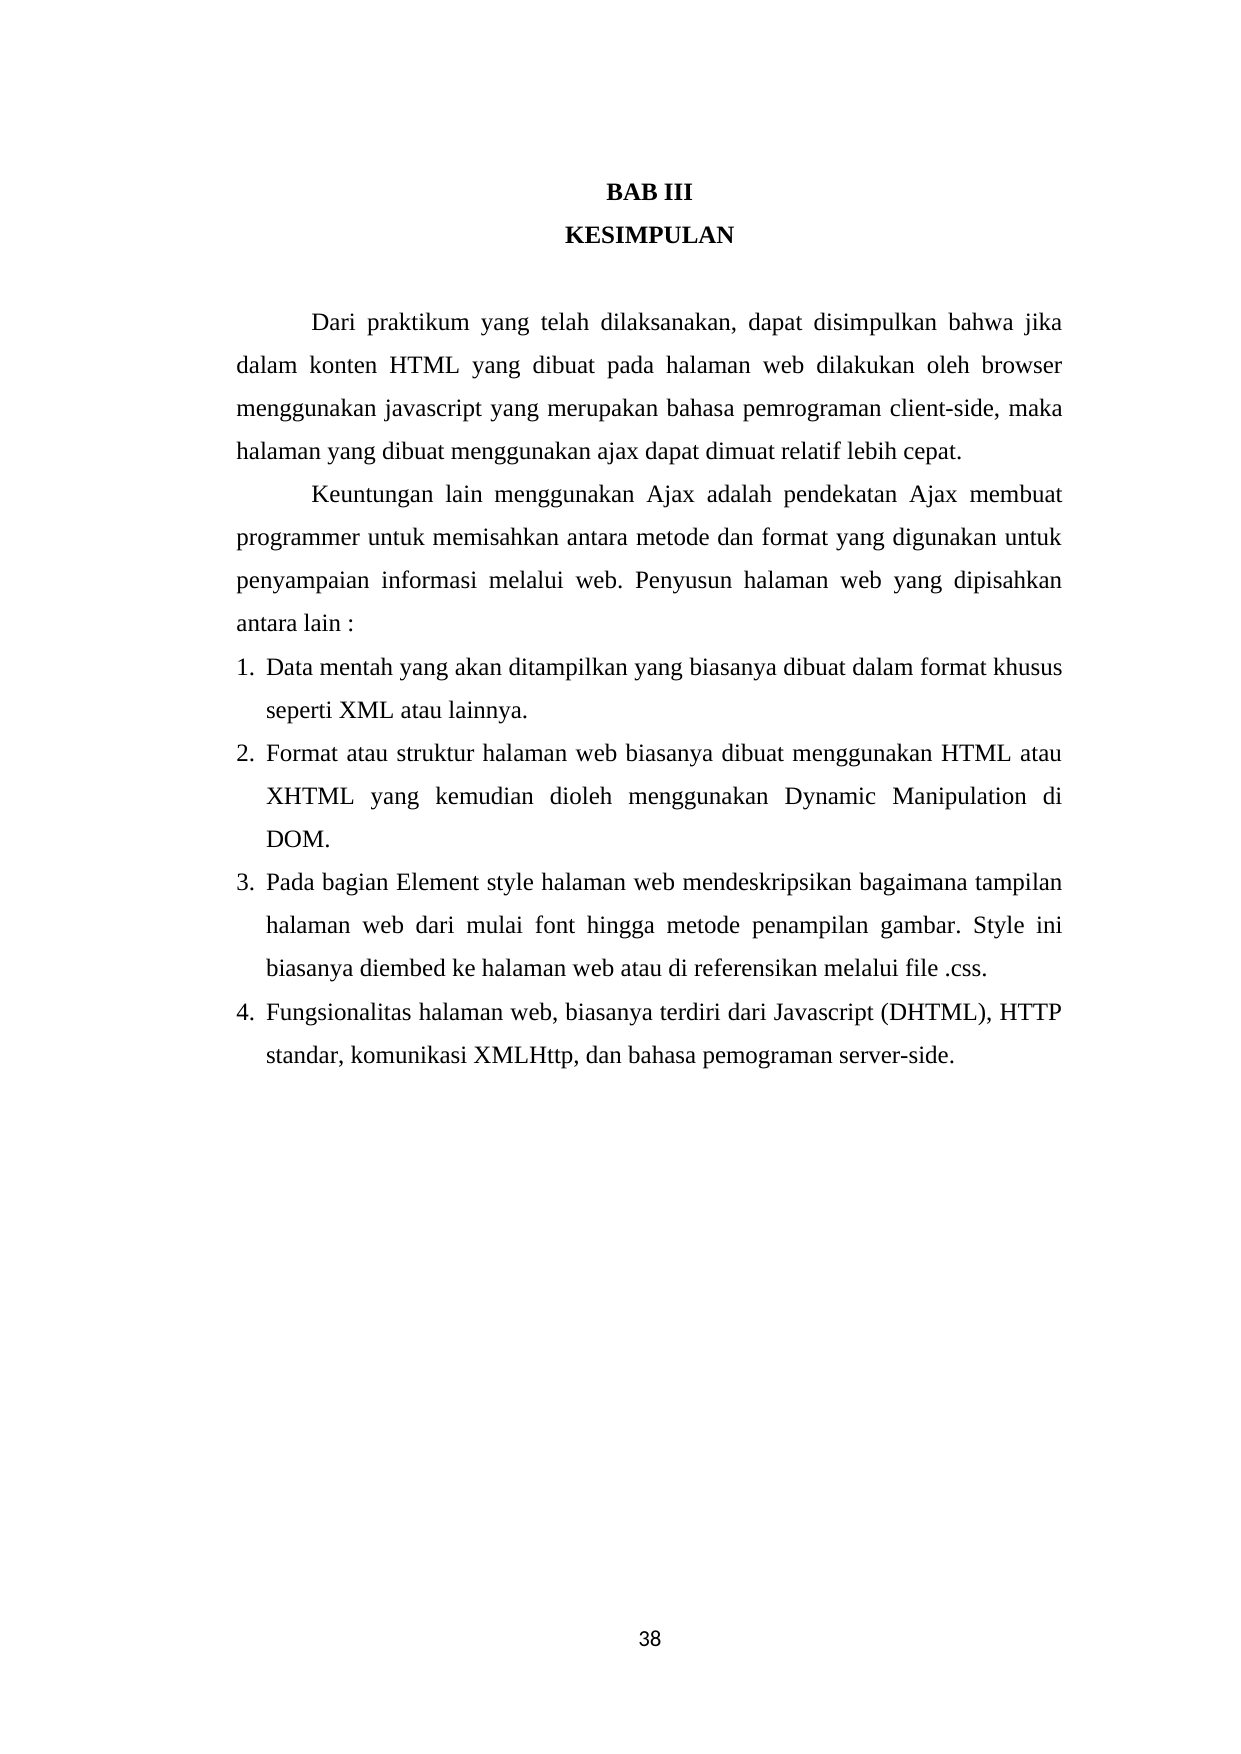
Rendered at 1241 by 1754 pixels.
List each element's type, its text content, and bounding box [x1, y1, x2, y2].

list Data mentah yang akan ditampilkan yang biasanya dibuat dalam format khusus seperti XML atau lainnya. [236, 652, 1063, 723]
list KESIMPULAN [236, 220, 1063, 249]
list Fungsionalitas halaman web, biasanya terdiri dari Javascript (DHTML), HTTP standar, komunikasi XMLHttp, dan bahasa pemograman server-side. [236, 997, 1063, 1068]
list Format atau struktur halaman web biasanya dibuat menggunakan HTML atau XHTML yang kemudian dioleh menggunakan Dynamic Manipulation di DOM. [236, 738, 1063, 853]
text Keuntungan lain menggunakan Ajax adalah pendekatan Ajax membuat programmer untuk memisahkan antara metode dan format yang digunakan untuk penyampaian informasi melalui web. Penyusun halaman web yang dipisahkan antara lain : [236, 479, 1063, 637]
list Pada bagian Element style halaman web mendeskripsikan bagaimana tampilan halaman web dari mulai font hingga metode penampilan gambar. Style ini biasanya diembed ke halaman web atau di referensikan melalui file .css. [236, 867, 1063, 982]
list BAB III [236, 177, 1063, 206]
text Dari praktikum yang telah dilaksanakan, dapat disimpulkan bahwa jika dalam konten HTML yang dibuat pada halaman web dilakukan oleh browser menggunakan javascript yang merupakan bahasa pemrograman client-side, maka halaman yang dibuat menggunakan ajax dapat dimuat relatif lebih cepat. [236, 307, 1063, 465]
